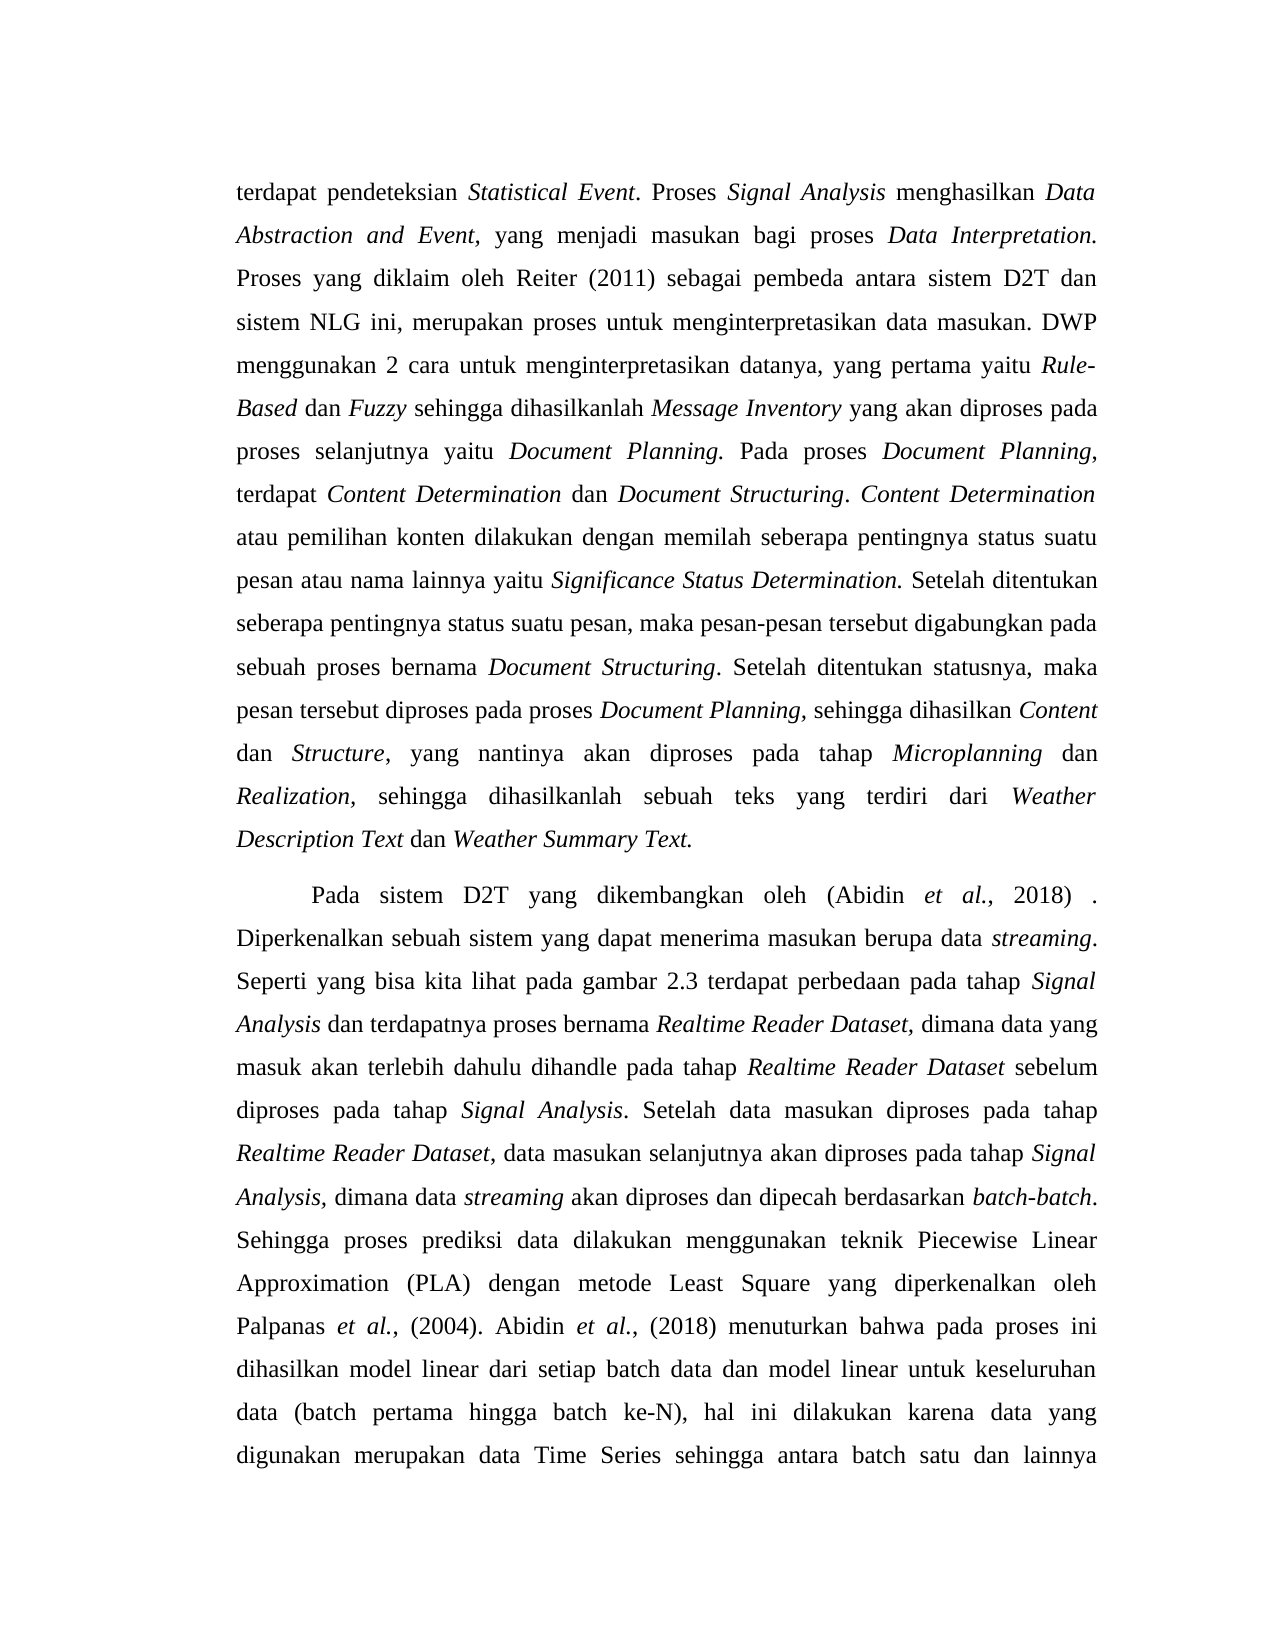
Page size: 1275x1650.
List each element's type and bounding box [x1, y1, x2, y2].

text [236, 880, 1098, 1469]
text [236, 177, 1098, 853]
